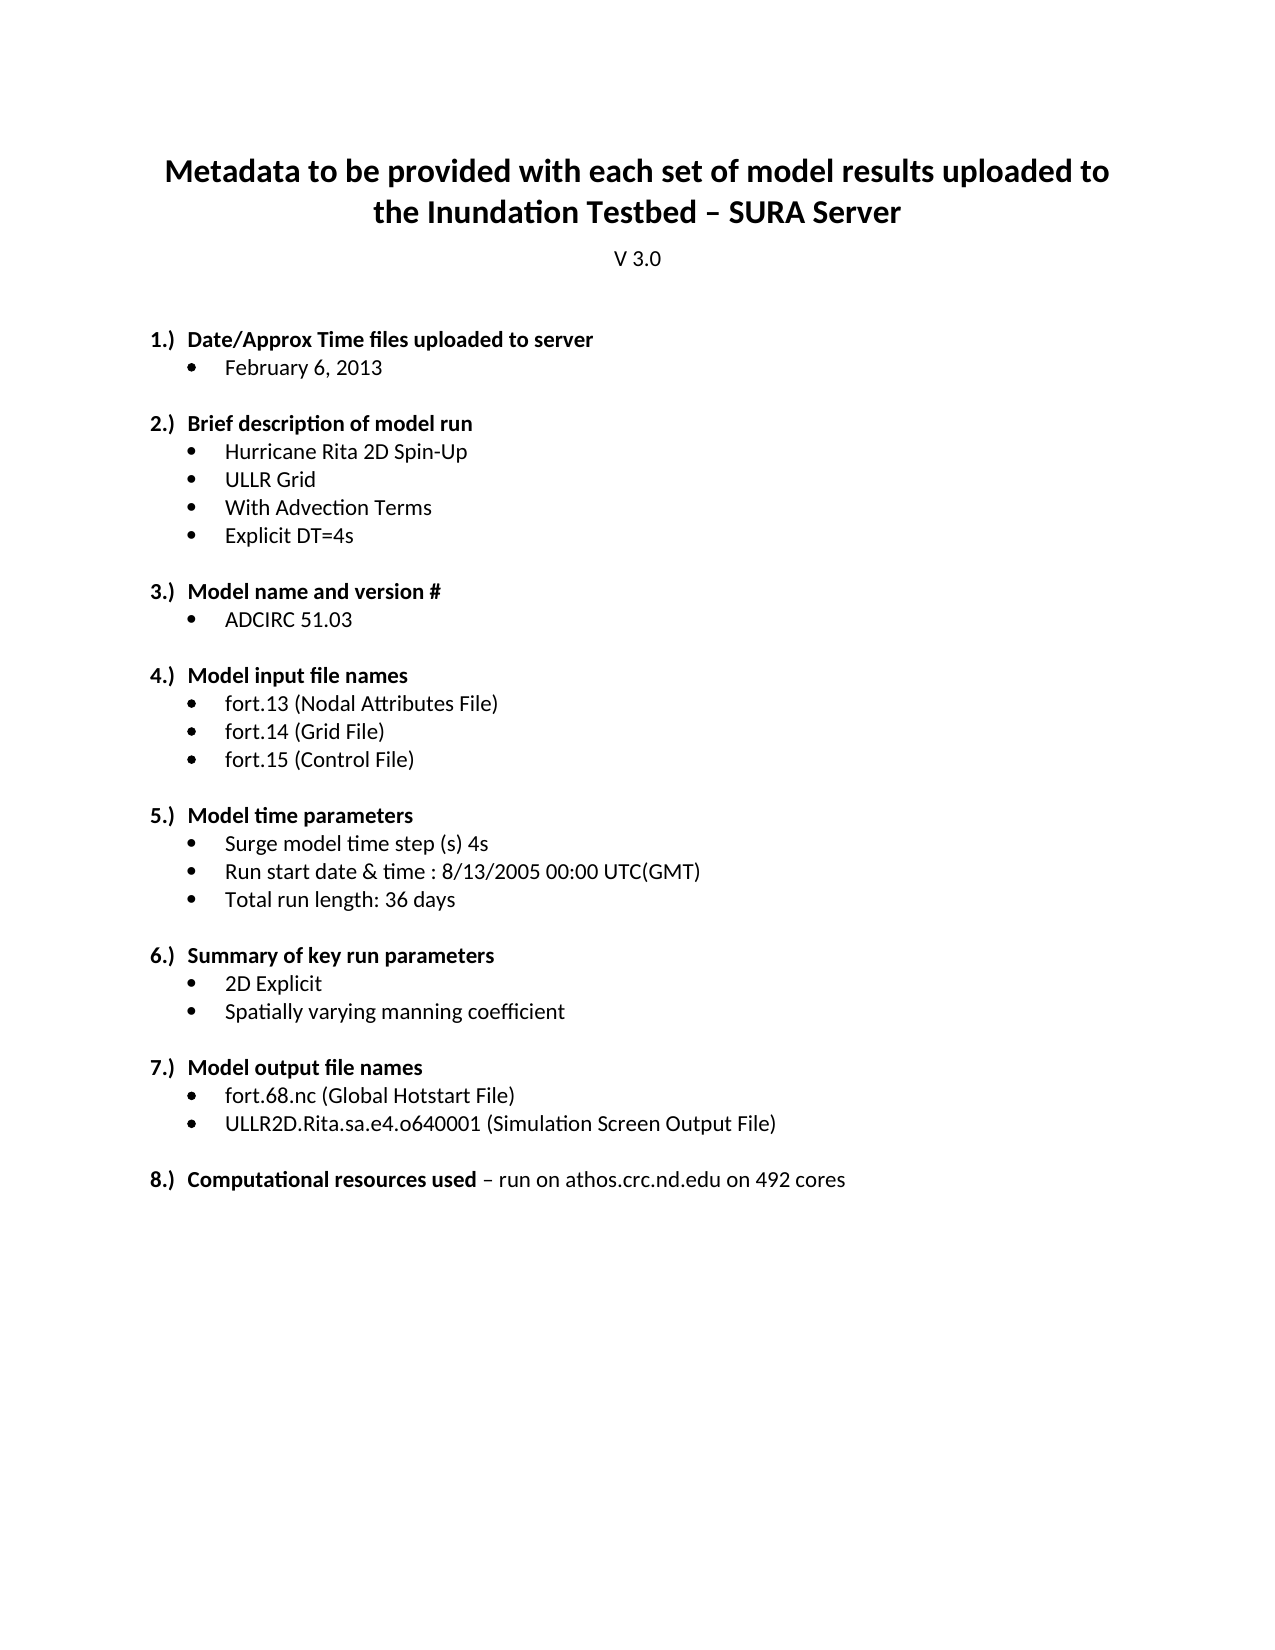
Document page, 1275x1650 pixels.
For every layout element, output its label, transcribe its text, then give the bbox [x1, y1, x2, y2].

list Surge model time step (s) 4s [187, 829, 1125, 857]
list ULLR2D.Rita.sa.e4.o640001 (Simulation Screen Output File) [187, 1109, 1125, 1138]
list ADCIRC 51.03 [187, 605, 1125, 633]
list Model output file names [150, 1053, 1125, 1082]
list Total run length: 36 days [187, 885, 1125, 913]
list Brief description of model run [150, 409, 1125, 437]
list Summary of key run parameters [150, 941, 1125, 969]
list fort.13 (Nodal Attributes File) [187, 689, 1125, 717]
list ULLR Grid [187, 465, 1125, 493]
list 2D Explicit [187, 969, 1125, 997]
text V 3.0 [150, 244, 1125, 272]
list Model name and version # [150, 577, 1125, 605]
list Date/Approx Time files uploaded to server [150, 325, 1125, 353]
list Model time parameters [150, 801, 1125, 829]
list Spatially varying manning coefficient [187, 997, 1125, 1026]
list fort.68.nc (Global Hotstart File) [187, 1082, 1125, 1109]
list fort.15 (Control File) [187, 745, 1125, 773]
list Hurricane Rita 2D Spin-Up [187, 437, 1125, 465]
text Metadata to be provided with each set of model results uploaded to the Inundation Testbed – SURA Server [150, 150, 1125, 231]
list Explicit DT=4s [187, 521, 1125, 549]
list Run start date & time : 8/13/2005 00:00 UTC(GMT) [187, 857, 1125, 885]
list fort.14 (Grid File) [187, 717, 1125, 745]
list Model input file names [150, 661, 1125, 689]
list Computational resources used – run on athos.crc.nd.edu on 492 cores [150, 1166, 1125, 1194]
list February 6, 2013 [187, 353, 1125, 381]
list With Advection Terms [187, 493, 1125, 521]
